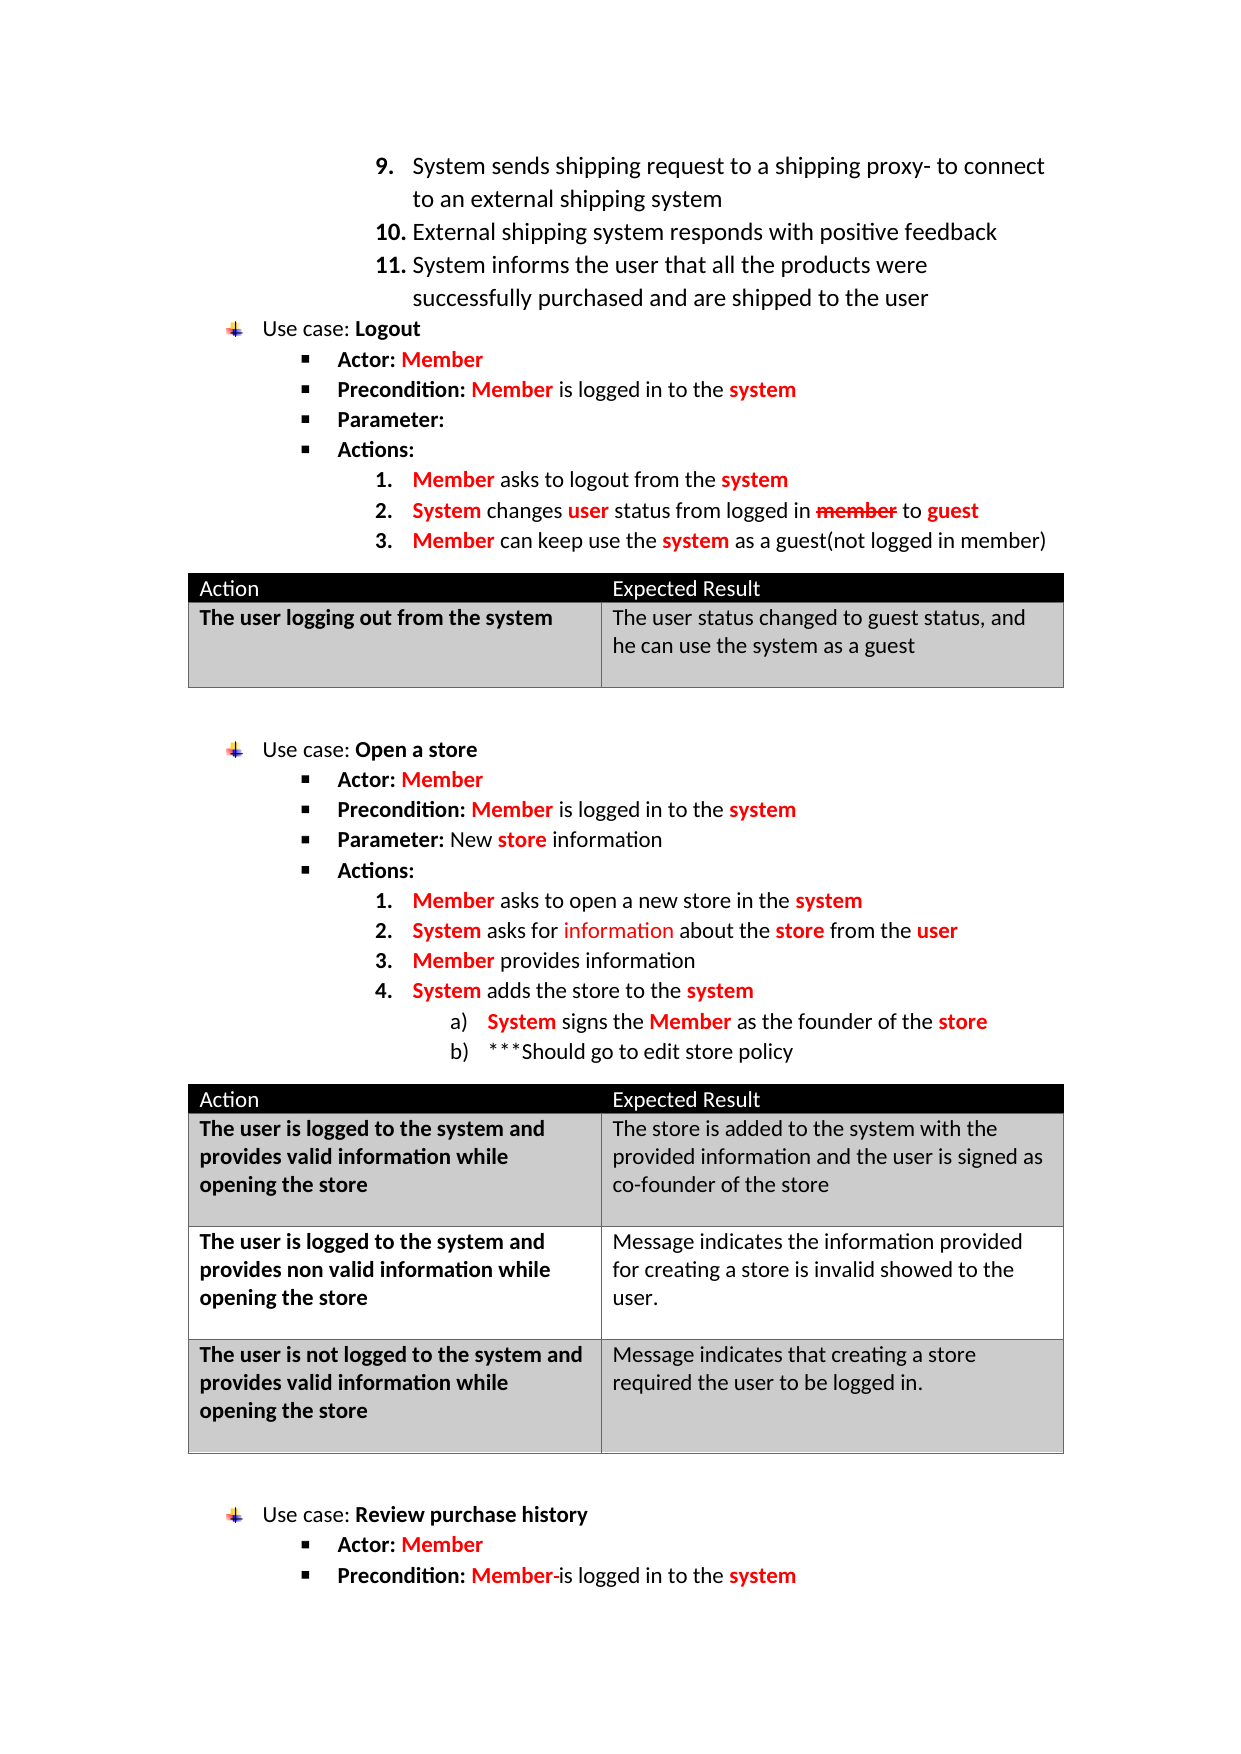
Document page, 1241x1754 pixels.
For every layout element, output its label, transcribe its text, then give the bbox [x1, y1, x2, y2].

list Parameter: New store information [300, 826, 1053, 854]
list Actor: Member [300, 345, 1053, 373]
list Actions: [300, 435, 1053, 463]
list Actor: Member [300, 765, 1053, 793]
list Actor: Member [300, 1531, 1053, 1558]
table_cell The user is not logged to the system and provides valid information while opening the store [189, 1340, 601, 1452]
table_cell The user status changed to guest status, and he can use the system as a guest [602, 603, 1063, 687]
list Precondition: Member is logged in to the system [300, 375, 1053, 403]
list ***Should go to edit store policy [450, 1037, 1053, 1065]
list System informs the user that all the products were successfully purchased and are shipped to the user [375, 249, 1053, 312]
table_cell Message indicates the information provided for creating a store is invalid showed to the user. [602, 1227, 1063, 1339]
table_cell The user is logged to the system and provides non valid information while opening the store [189, 1227, 601, 1339]
list Actions: [300, 856, 1053, 884]
list System changes user status from logged in member to guest [375, 496, 1053, 524]
list Use case: Open a store [225, 735, 1053, 763]
list System signs the Member as the founder of the store [450, 1007, 1053, 1035]
table_cell The user logging out from the system [189, 603, 601, 687]
table_header Action [189, 574, 601, 602]
list System sends shipping request to a shipping proxy- to connect to an external shipping system [375, 150, 1053, 213]
table_header Expected Result [602, 1085, 1063, 1113]
list Member asks to open a new store in the system [375, 886, 1053, 914]
list Precondition: Member is logged in to the system [300, 795, 1053, 823]
list External shipping system responds with positive feedback [375, 216, 1053, 246]
table_cell The user is logged to the system and provides valid information while opening the store [189, 1114, 601, 1226]
table_header Action [189, 1085, 601, 1113]
list Use case: Review purchase history [225, 1500, 1053, 1528]
picture [226, 740, 243, 758]
list Member provides information [375, 946, 1053, 974]
picture [226, 1506, 243, 1523]
table_cell Message indicates that creating a store required the user to be logged in. [602, 1340, 1063, 1452]
list Parameter: [300, 405, 1053, 433]
list Member asks to logout from the system [375, 466, 1053, 494]
list Member can keep use the system as a guest(not logged in member) [375, 526, 1053, 554]
picture [226, 320, 243, 337]
list System asks for information about the store from the user [375, 916, 1053, 944]
table_header Expected Result [602, 574, 1063, 602]
list Precondition: Member is logged in to the system [300, 1561, 1053, 1589]
list System adds the store to the system [375, 977, 1053, 1005]
table_cell The store is added to the system with the provided information and the user is signed as co-founder of the store [602, 1114, 1063, 1226]
list Use case: Logout [225, 314, 1053, 343]
